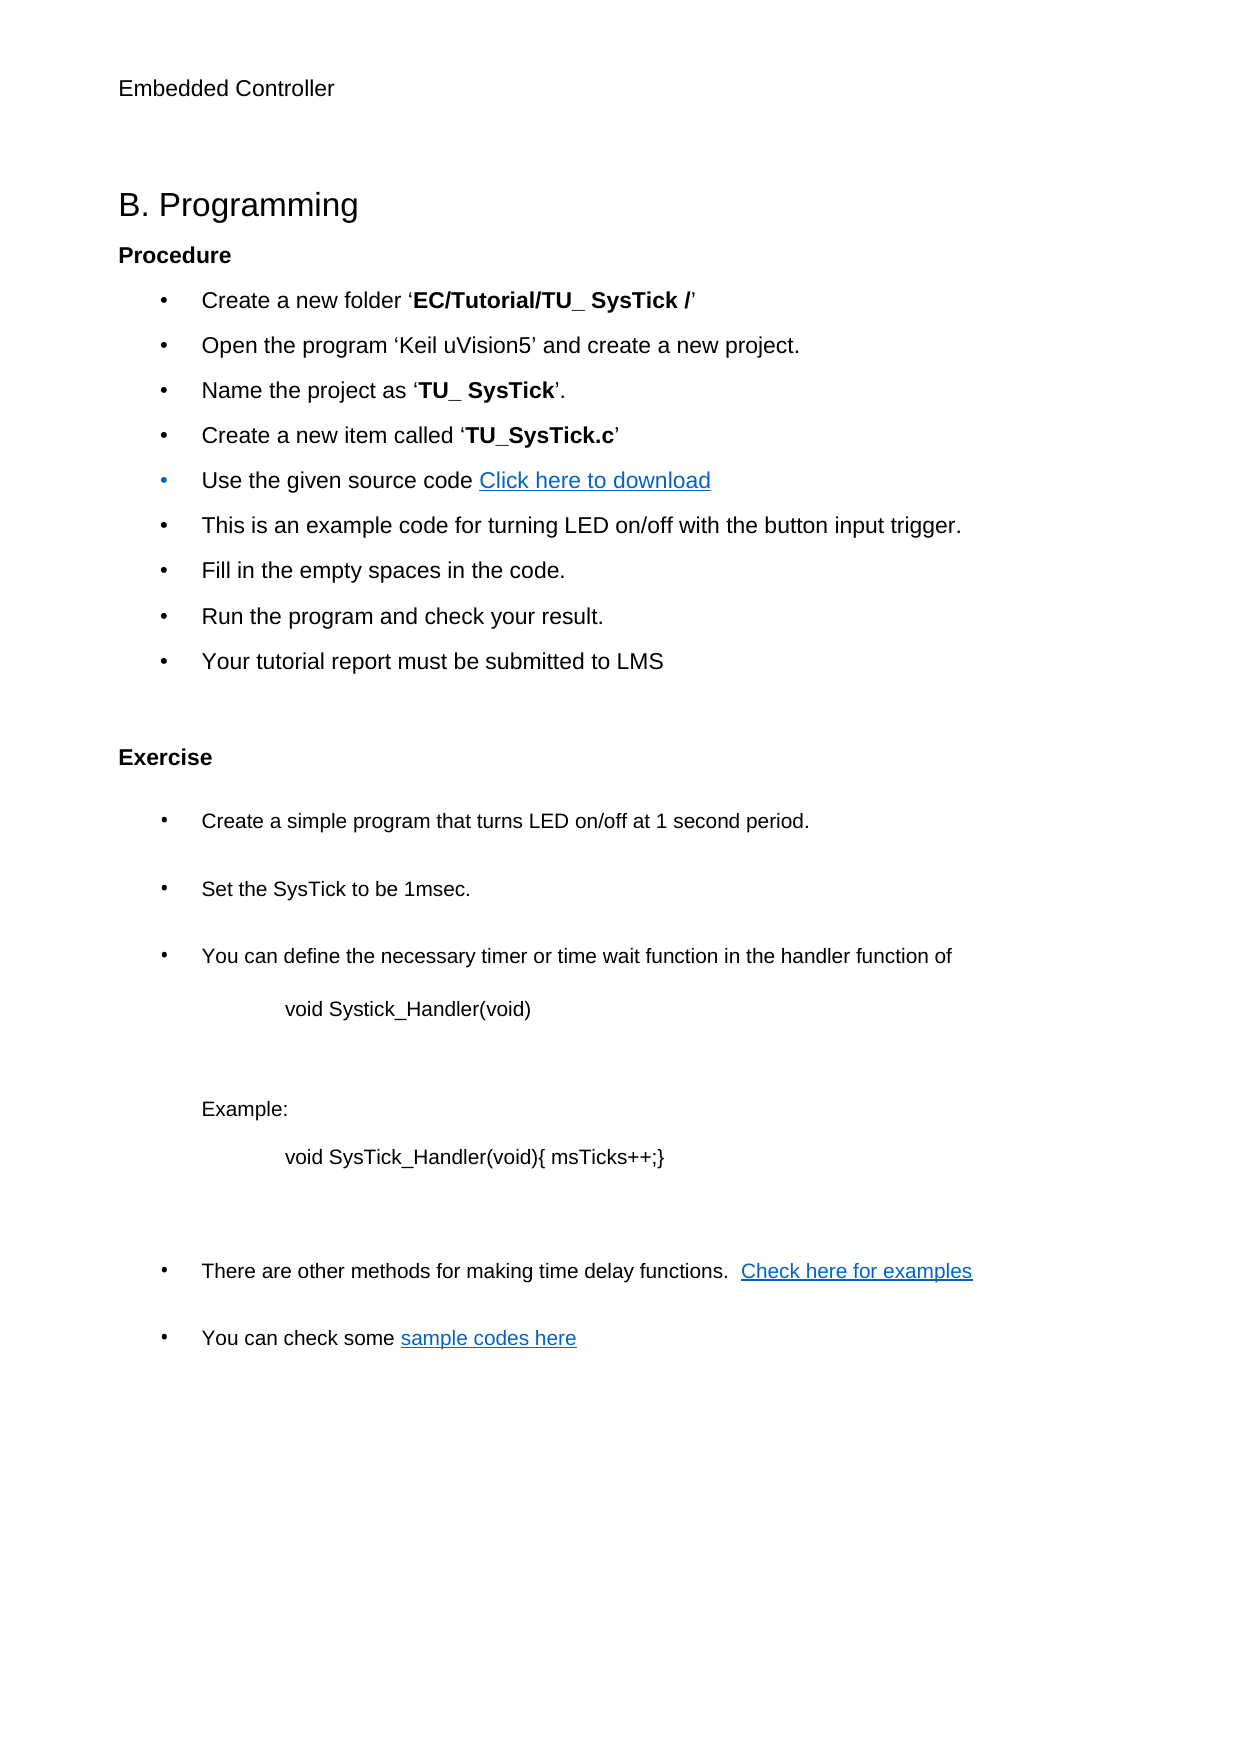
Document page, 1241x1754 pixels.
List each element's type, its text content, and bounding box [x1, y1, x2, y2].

list Open the program ‘Keil uVision5’ and create a new project. [160, 332, 1093, 358]
text Procedure [118, 242, 1093, 268]
text void SysTick_Handler(void){ msTicks++;} [201, 1145, 1093, 1169]
subtitle B. Programming [118, 185, 1093, 223]
list There are other methods for making time delay functions. Check here for examples [160, 1244, 1093, 1291]
list Run the program and check your result. [160, 603, 1093, 629]
list Create a new item called ‘TU_SysTick.c’ [160, 422, 1093, 448]
list This is an example code for turning LED on/off with the button input trigger. [160, 512, 1093, 539]
list Fill in the empty spaces in the code. [160, 557, 1093, 584]
list Your tutorial report must be submitted to LMS [160, 648, 1093, 674]
list Create a simple program that turns LED on/off at 1 second period. [160, 795, 1093, 842]
list Use the given source code Click here to download [160, 467, 1093, 494]
list You can define the necessary timer or time wait function in the handler function of [160, 930, 1093, 977]
text Example: [201, 1096, 1093, 1120]
list Set the SysTick to be 1msec. [160, 862, 1093, 909]
list Create a new folder ‘EC/Tutorial/TU_ SysTick /’ [160, 287, 1093, 313]
text Exercise [118, 744, 1093, 770]
text void Systick_Handler(void) [201, 997, 1093, 1021]
list Name the project as ‘TU_ SysTick’. [160, 377, 1093, 403]
list You can check some sample codes here [160, 1312, 1093, 1358]
